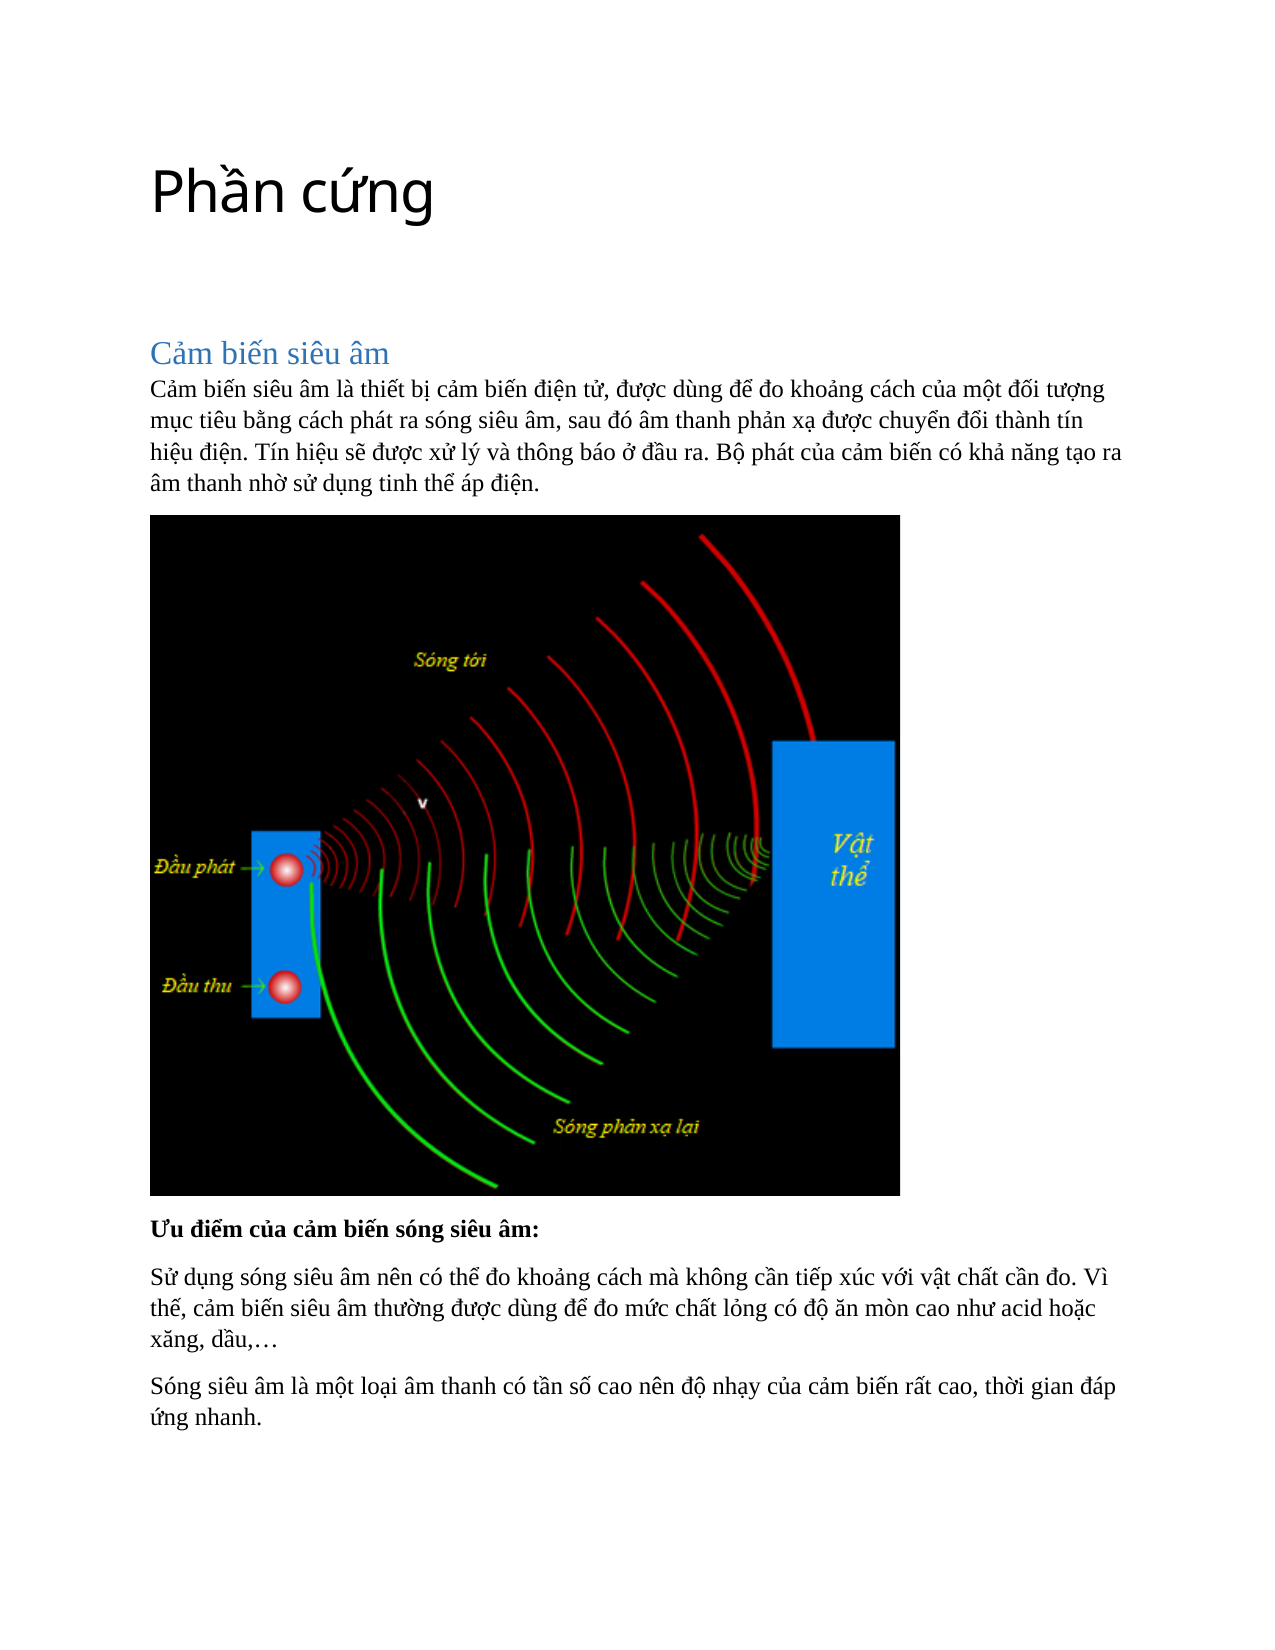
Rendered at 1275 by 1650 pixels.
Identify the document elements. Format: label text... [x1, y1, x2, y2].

subtitle Cảm biến siêu âm [150, 333, 1125, 372]
picture [150, 515, 901, 1196]
text Cảm biến siêu âm là thiết bị cảm biến điện tử, được dùng để đo khoảng cách của một đối tượng mục tiêu bằng cách phát ra sóng siêu âm, sau đó âm thanh phản xạ được chuyển đổi thành tín hiệu điện. Tín hiệu sẽ được xử lý và thông báo ở đầu ra. Bộ phát của cảm biến có khả năng tạo ra âm thanh nhờ sử dụng tinh thể áp điện. [150, 374, 1125, 496]
text Sóng siêu âm là một loại âm thanh có tần số cao nên độ nhạy của cảm biến rất cao, thời gian đáp ứng nhanh. [150, 1371, 1125, 1431]
text Ưu điểm của cảm biến sóng siêu âm: [150, 1214, 1125, 1243]
title Phần cứng [150, 150, 1125, 229]
text Sử dụng sóng siêu âm nên có thể đo khoảng cách mà không cần tiếp xúc với vật chất cần đo. Vì thế, cảm biến siêu âm thường được dùng để đo mức chất lỏng có độ ăn mòn cao như acid hoặc xăng, dầu,… [150, 1262, 1125, 1352]
